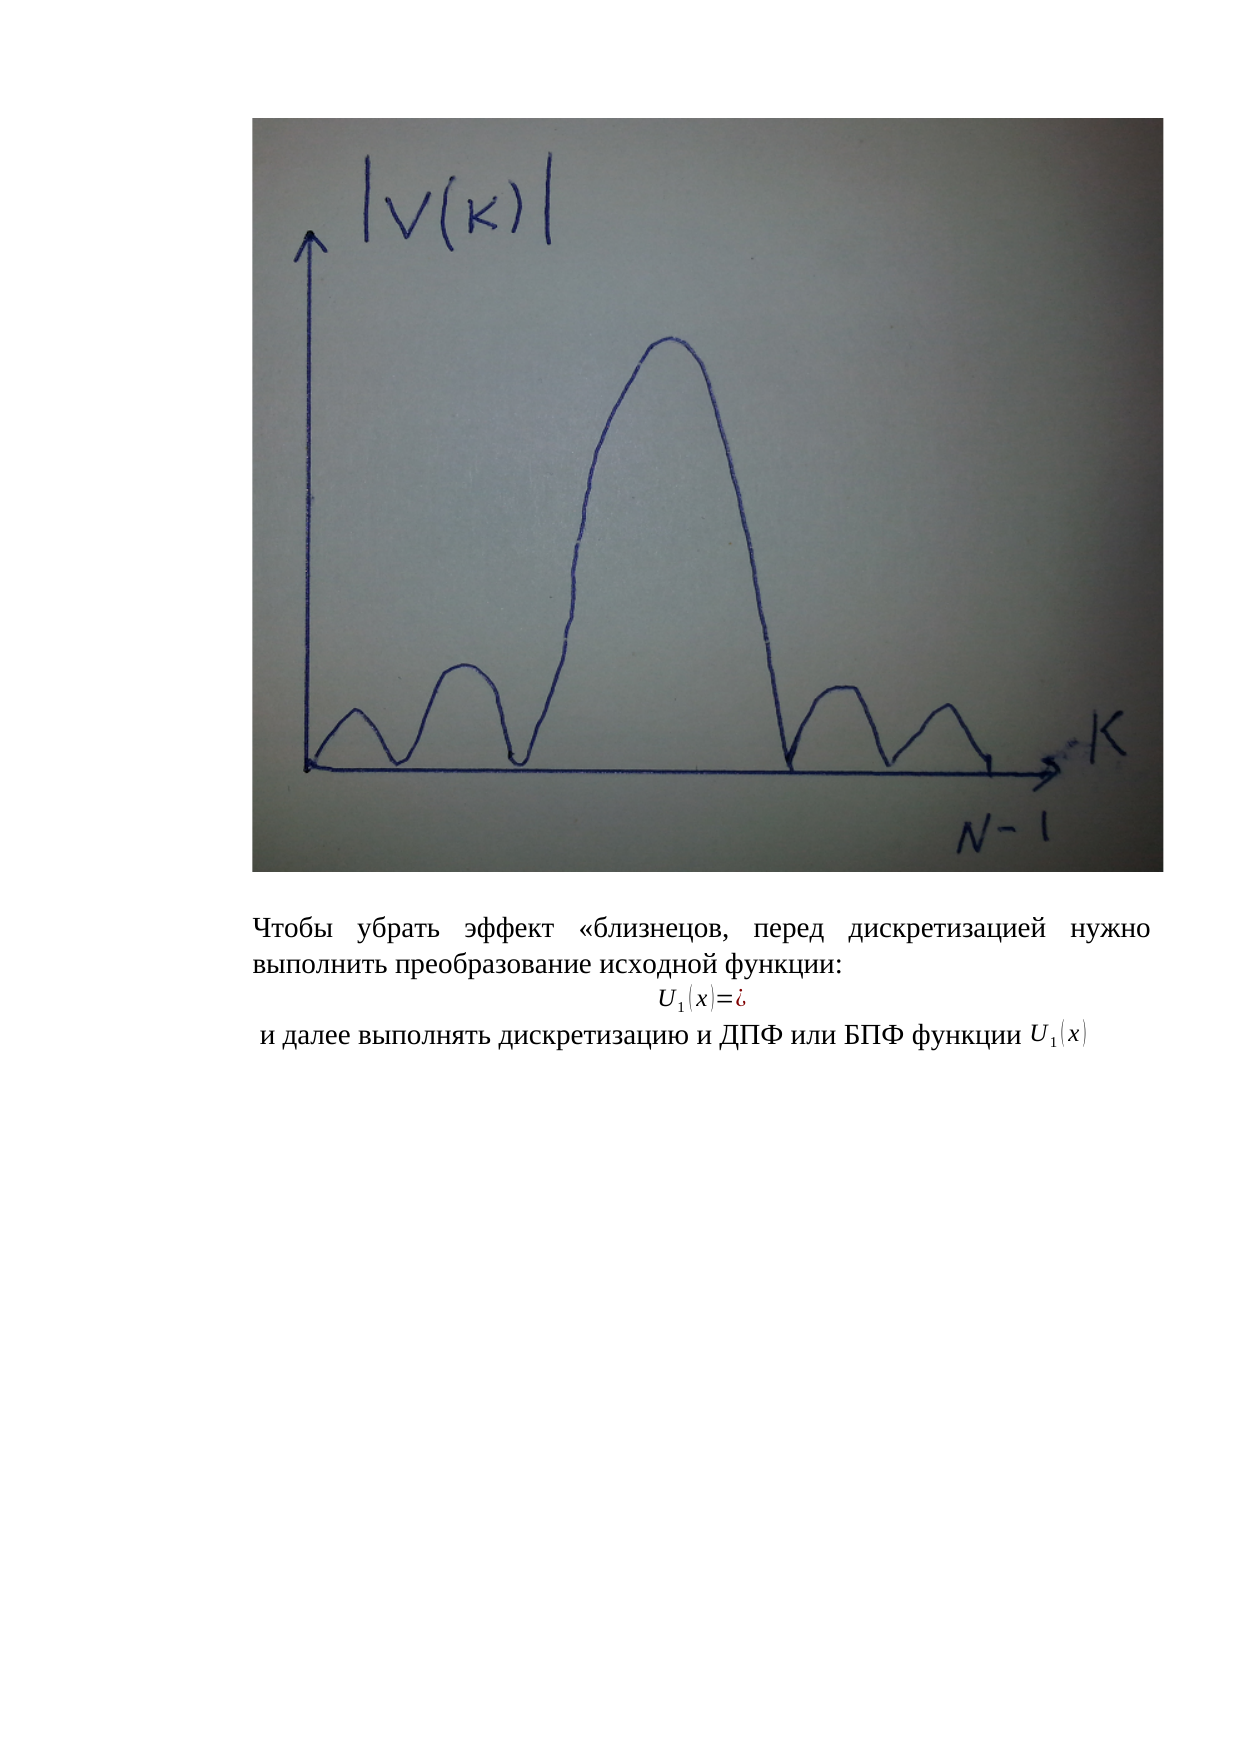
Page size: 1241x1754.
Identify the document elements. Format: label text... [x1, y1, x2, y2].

list Чтобы убрать эффект «близнецов, перед дискретизацией нужно выполнить преобразование исходной функции: [252, 910, 1152, 980]
list и далее выполнять дискретизацию и ДПФ или БПФ функции [252, 1017, 1152, 1051]
picture [252, 118, 1164, 872]
